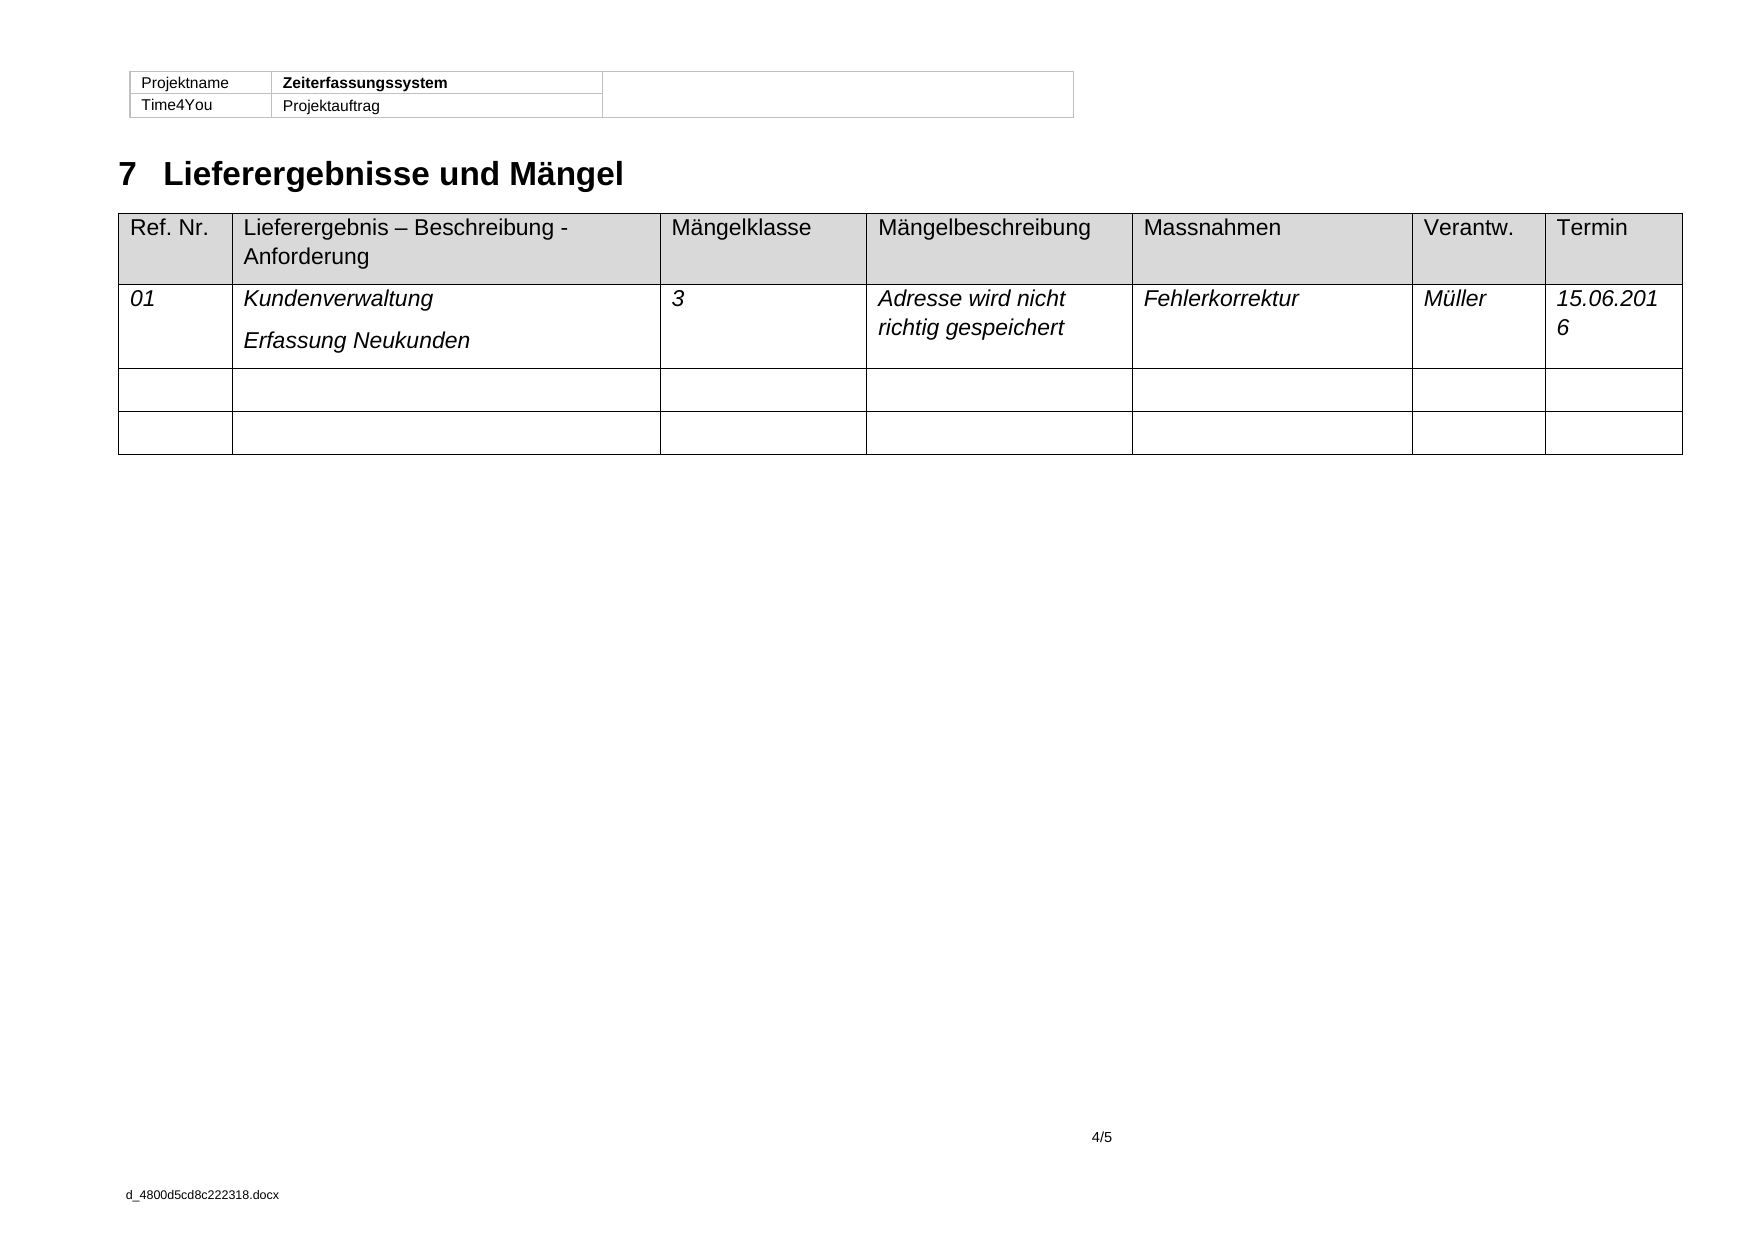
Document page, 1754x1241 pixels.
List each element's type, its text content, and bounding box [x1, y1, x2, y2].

table_cell [1133, 369, 1412, 411]
table_header Lieferergebnis – Beschreibung - Anforderung [233, 214, 660, 284]
table_cell 01 [119, 285, 232, 368]
table_cell Adresse wird nicht richtig gespeichert [867, 285, 1132, 368]
table_cell [1413, 369, 1545, 411]
table_cell [867, 369, 1132, 411]
table_cell [1546, 369, 1682, 411]
table_header Verantw. [1413, 214, 1545, 284]
table_header Termin [1546, 214, 1682, 284]
table_cell [1546, 412, 1682, 453]
table_cell 15.06.2016 [1546, 285, 1682, 368]
table_cell [661, 369, 866, 411]
table_cell [119, 369, 232, 411]
table_cell [1413, 412, 1545, 453]
table_cell [1133, 412, 1412, 453]
table_header Mängelklasse [661, 214, 866, 284]
table_cell Müller [1413, 285, 1545, 368]
table_cell [661, 412, 866, 453]
table_cell Fehlerkorrektur [1133, 285, 1412, 368]
table_cell Kundenverwaltung Erfassung Neukunden [233, 285, 660, 368]
table_cell 3 [661, 285, 866, 368]
table_cell [233, 369, 660, 411]
table_cell [233, 412, 660, 453]
table_header Massnahmen [1133, 214, 1412, 284]
table_cell [119, 412, 232, 453]
table_cell [867, 412, 1132, 453]
table_header Mängelbeschreibung [867, 214, 1132, 284]
table_header Ref. Nr. [119, 214, 232, 284]
subtitle Lieferergebnisse und Mängel [118, 154, 1659, 192]
